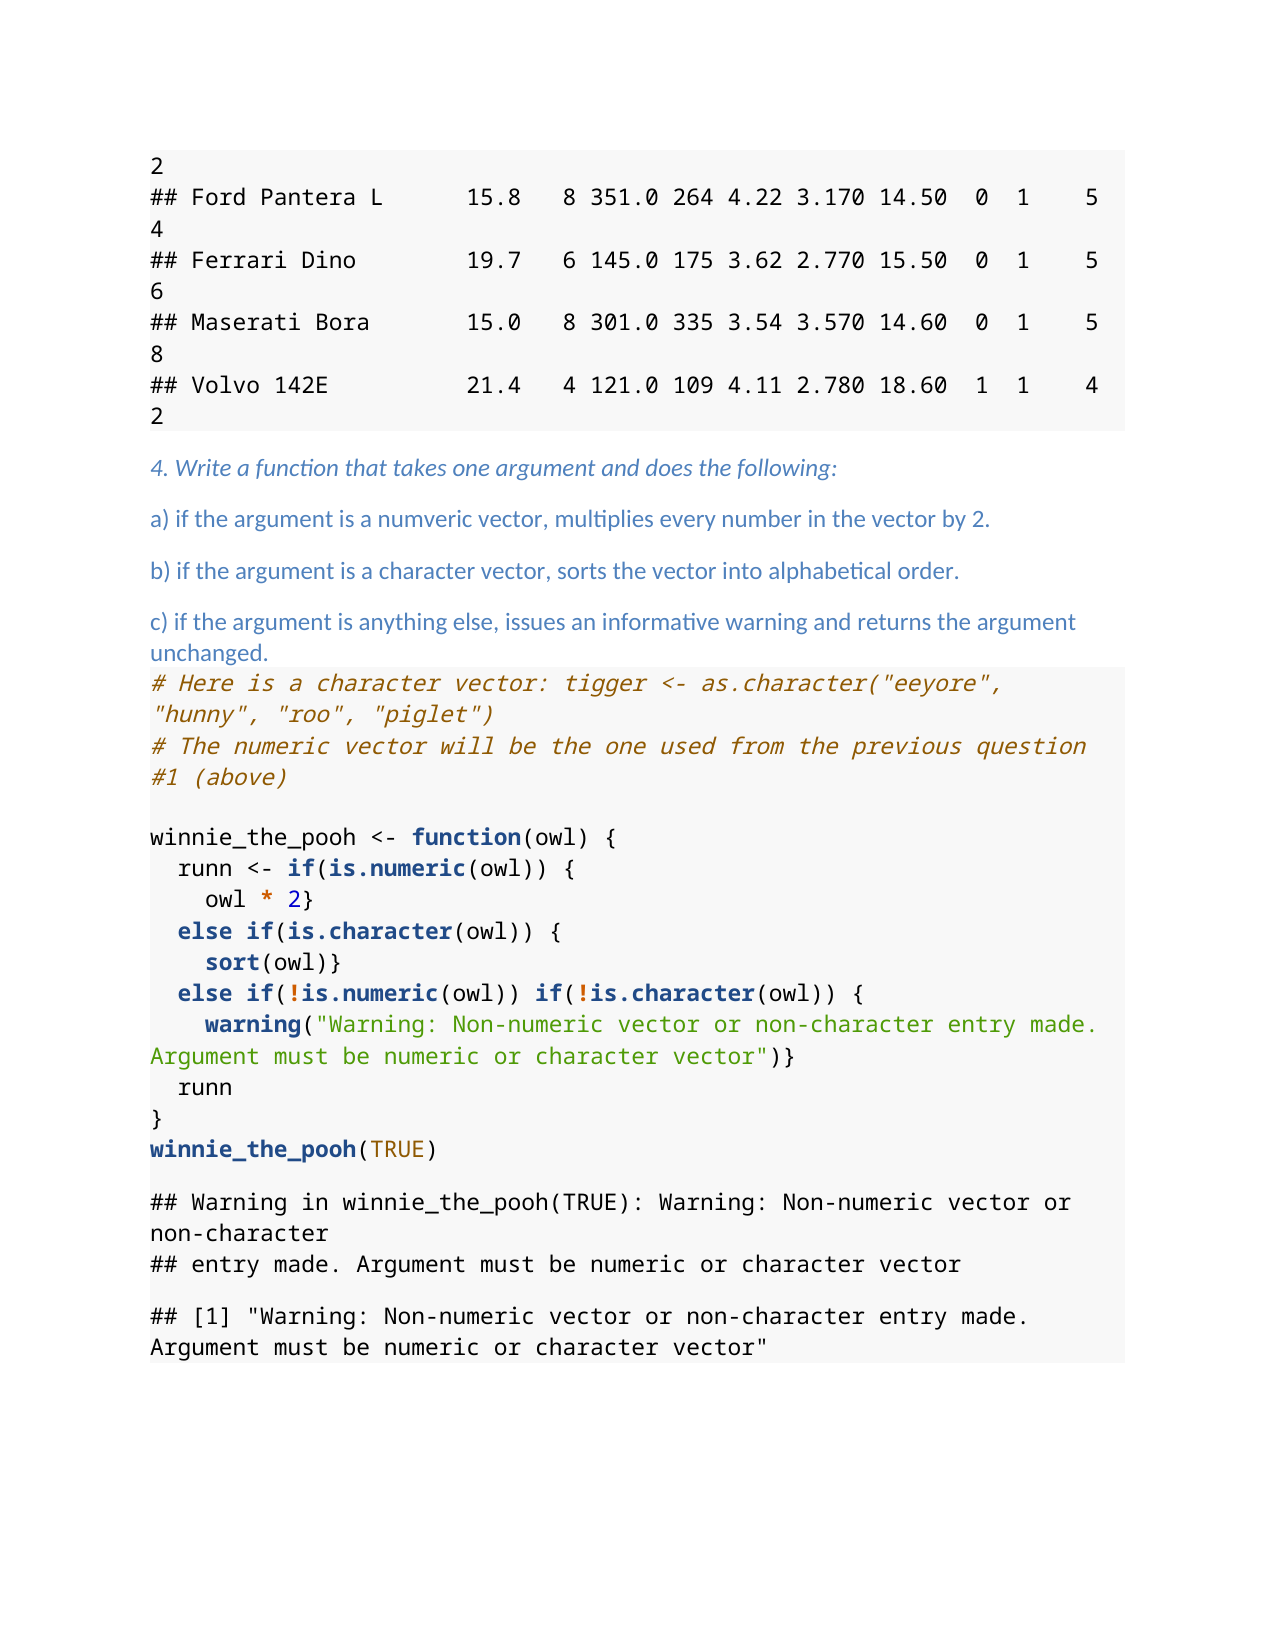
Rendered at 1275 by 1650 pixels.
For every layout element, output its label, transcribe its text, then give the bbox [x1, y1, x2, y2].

text ## Warning in winnie_the_pooh(TRUE): Warning: Non-numeric vector or non-character ## entry made. Argument must be numeric or character vector [150, 1186, 1125, 1279]
subtitle a) if the argument is a numveric vector, multiplies every number in the vector by 2. [150, 503, 1125, 534]
subtitle 4. Write a function that takes one argument and does the following: [150, 452, 1125, 483]
subtitle b) if the argument is a character vector, sorts the vector into alphabetical order. [150, 555, 1125, 585]
text # Here is a character vector: tigger <- as.character("eeyore", "hunny", "roo", "piglet") # The numeric vector will be the one used from the previous question #1 (above) winnie_the_pooh <- function(owl) { runn <- if(is.numeric(owl)) { owl * 2} else if(is.character(owl)) { sort(owl)} else if(!is.numeric(owl)) if(!is.character(owl)) { warning("Warning: Non-numeric vector or non-character entry made. Argument must be numeric or character vector")} runn } winnie_the_pooh(TRUE) [150, 667, 1125, 1165]
subtitle c) if the argument is anything else, issues an informative warning and returns the argument unchanged. [150, 606, 1125, 667]
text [150, 150, 1125, 431]
text ## [1] "Warning: Non-numeric vector or non-character entry made. Argument must be numeric or character vector" [150, 1300, 1125, 1363]
